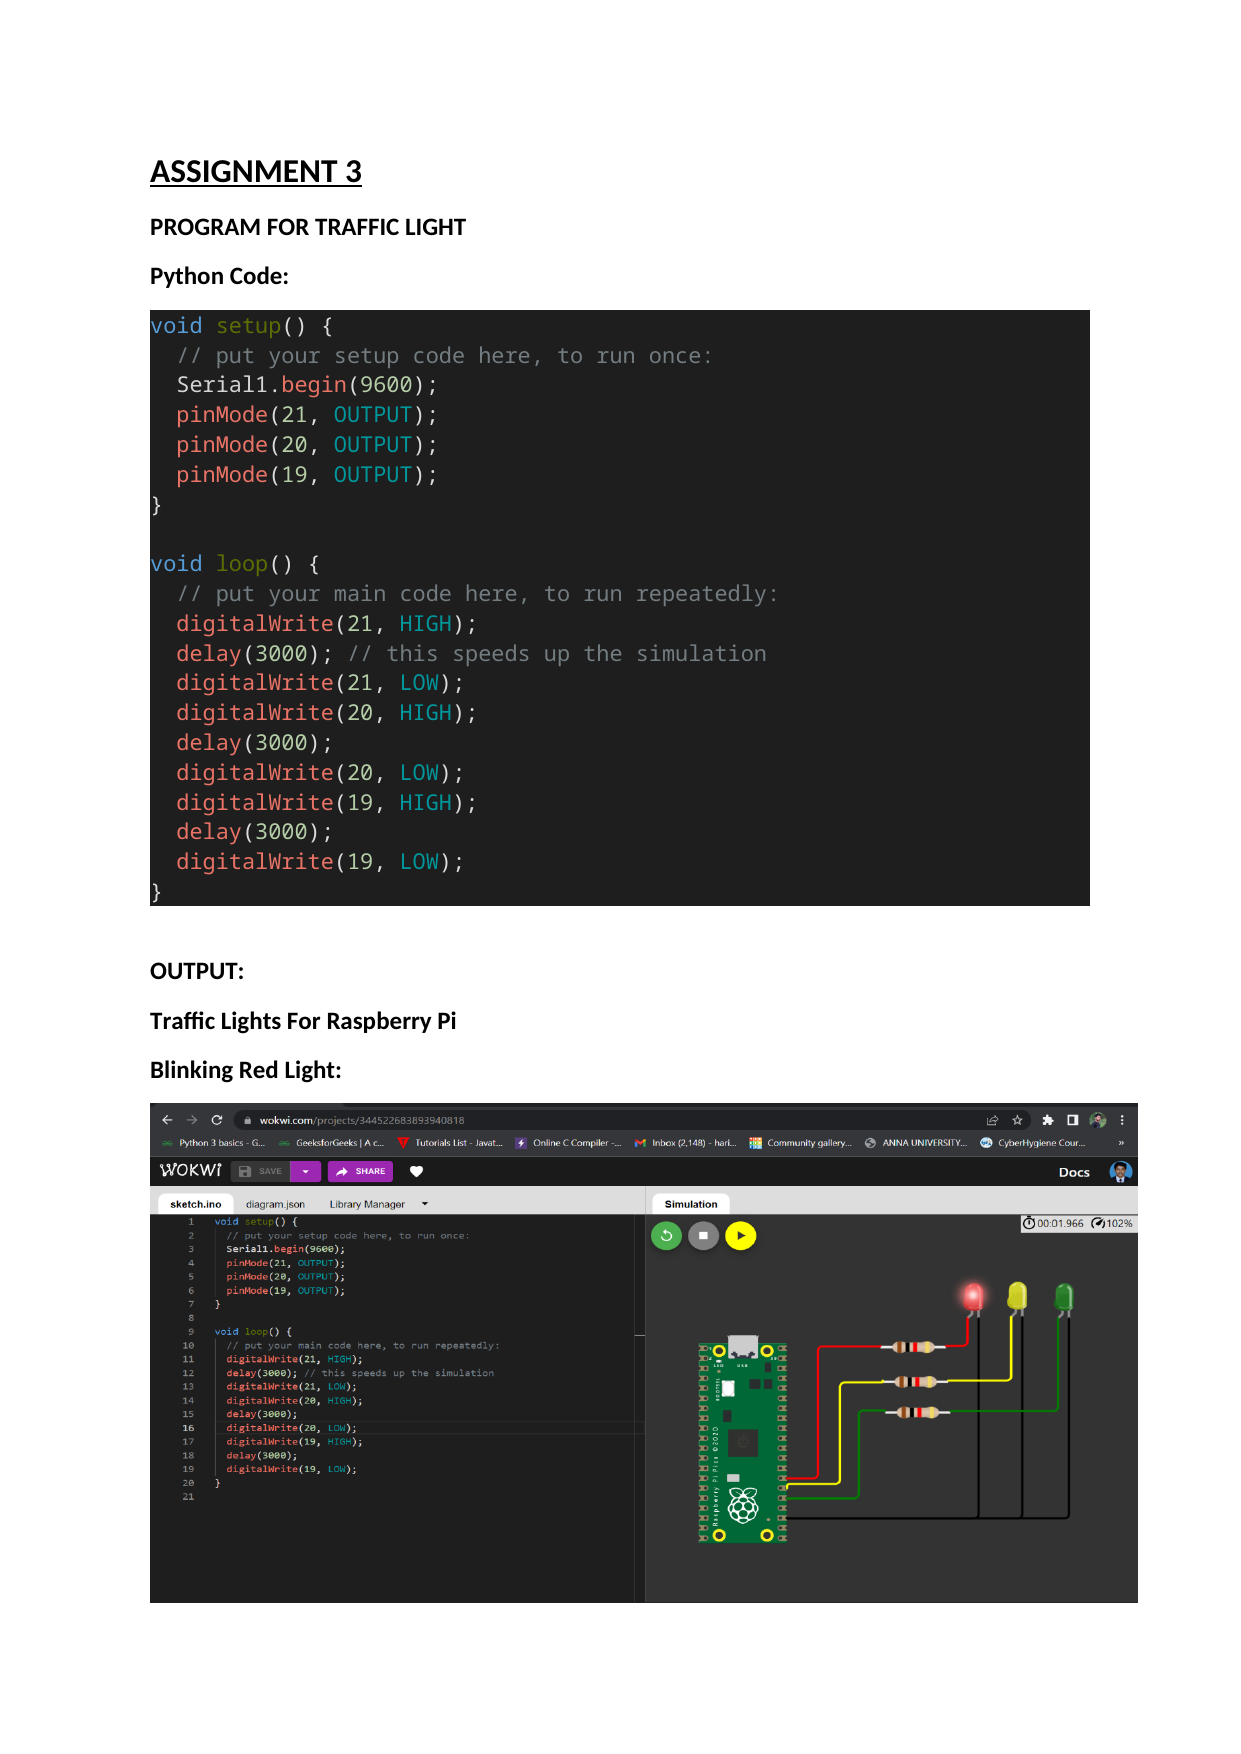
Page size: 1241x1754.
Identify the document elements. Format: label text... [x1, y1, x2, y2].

text Blinking Red Light: [150, 1054, 1090, 1085]
text pinMode(19, OUTPUT); [150, 459, 1090, 488]
text PROGRAM FOR TRAFFIC LIGHT [150, 211, 1090, 241]
text delay(3000); [150, 727, 1090, 757]
text delay(3000); // this speeds up the simulation [150, 637, 1090, 667]
text } [150, 488, 1090, 518]
text digitalWrite(19, LOW); [150, 846, 1090, 876]
text void loop() { [150, 548, 1090, 578]
text digitalWrite(19, HIGH); [150, 786, 1090, 816]
text digitalWrite(20, HIGH); [150, 697, 1090, 727]
text // put your main code here, to run repeatedly: [150, 578, 1090, 608]
text digitalWrite(21, LOW); [150, 667, 1090, 697]
text pinMode(20, OUTPUT); [150, 429, 1090, 459]
text } [150, 876, 1090, 906]
text void setup() { [150, 310, 1090, 339]
text pinMode(21, OUTPUT); [150, 399, 1090, 429]
text ASSIGNMENT 3 [150, 150, 1090, 191]
text // put your setup code here, to run once: [150, 339, 1090, 369]
text Serial1.begin(9600); [150, 369, 1090, 399]
text OUTPUT: [150, 955, 1090, 986]
text digitalWrite(20, LOW); [150, 757, 1090, 786]
text Traffic Lights For Raspberry Pi [150, 1005, 1090, 1035]
picture [150, 1103, 1138, 1603]
text Python Code: [150, 260, 1090, 291]
text delay(3000); [150, 816, 1090, 846]
text digitalWrite(21, HIGH); [150, 608, 1090, 637]
